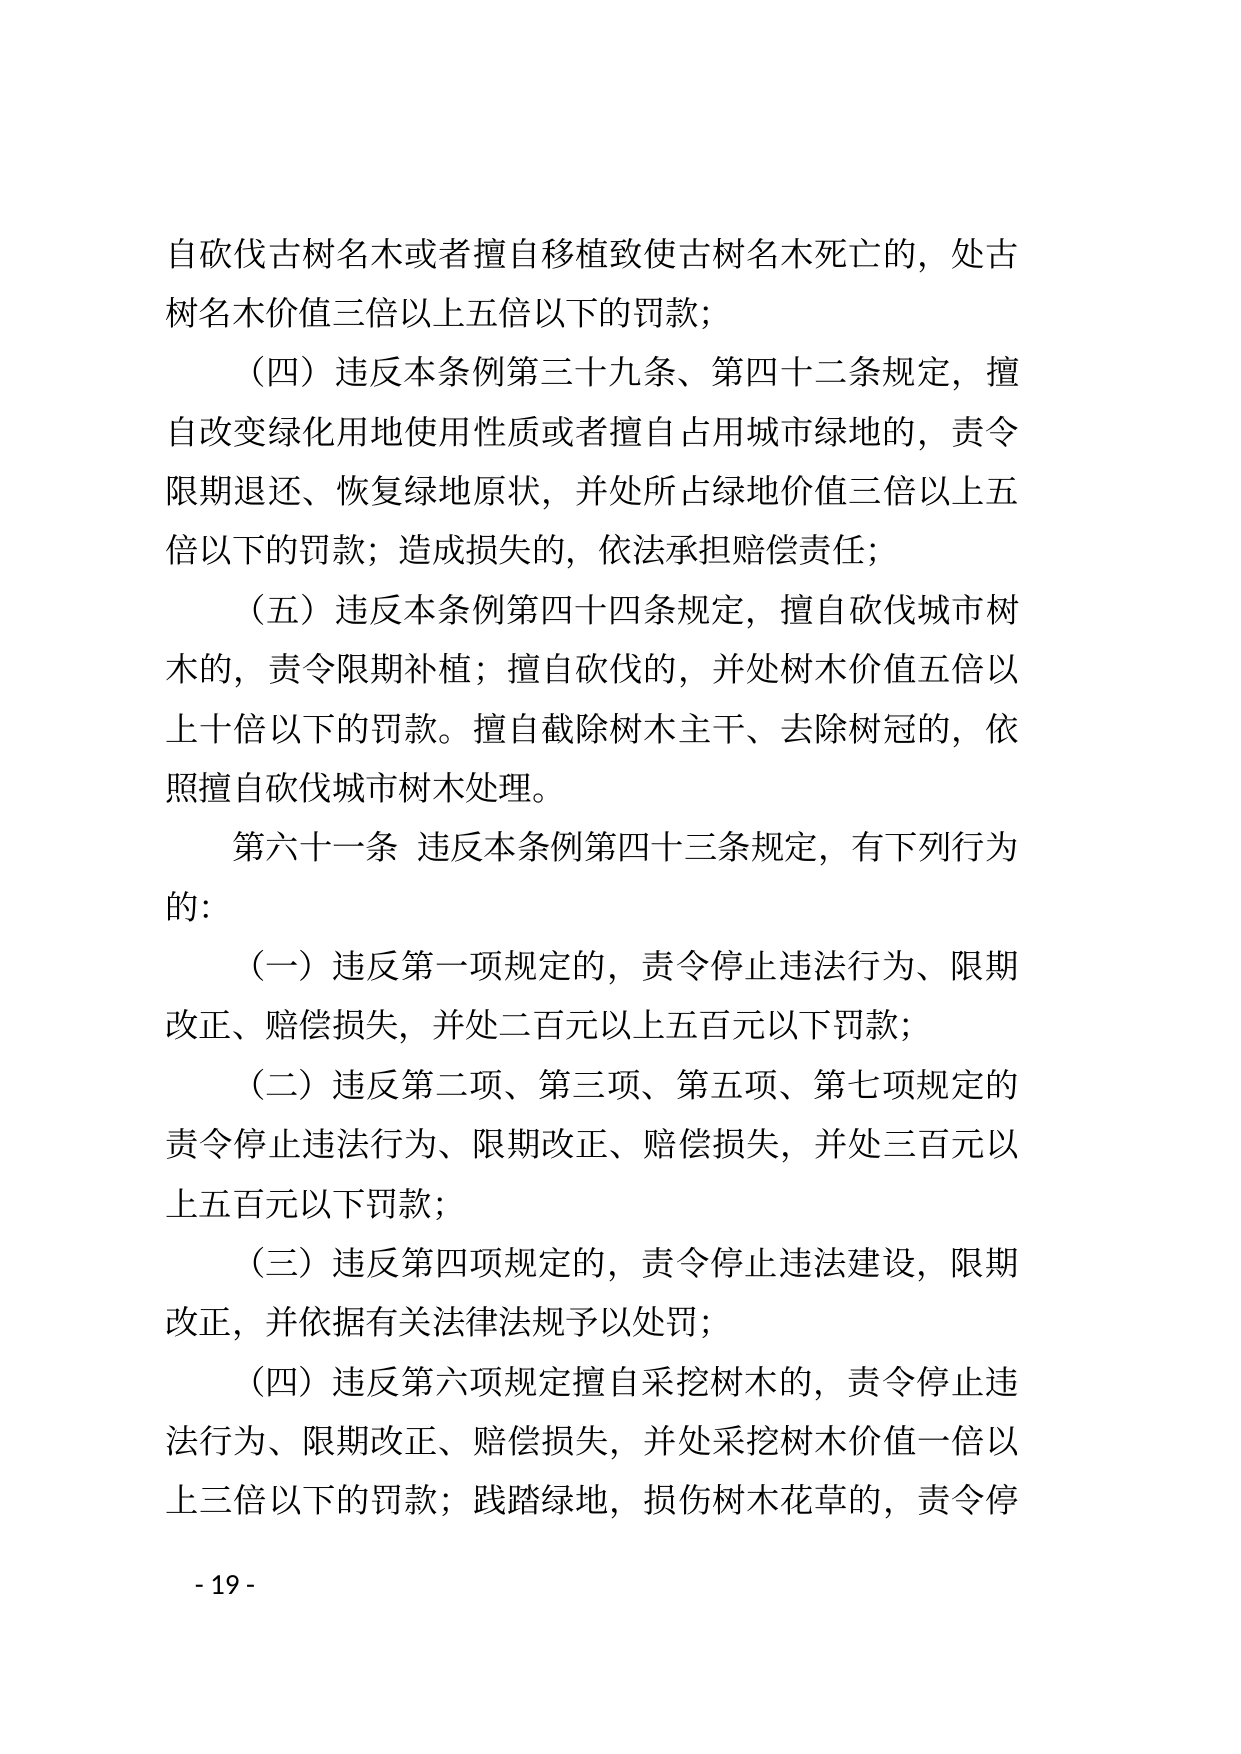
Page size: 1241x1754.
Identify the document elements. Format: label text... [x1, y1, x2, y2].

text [165, 218, 1019, 337]
list 违反第一项规定的，责令停止违法行为、限期改正、赔偿损失，并处二百元以上五百元以下罚款； [165, 931, 1019, 1050]
text （五）违反本条例第四十四条规定，擅自砍伐城市树木的，责令限期补植；擅自砍伐的，并处树木价值五倍以上十倍以下的罚款。擅自截除树木主干、去除树冠的，依照擅自砍伐城市树木处理。 [165, 575, 1019, 812]
list 违反第四项规定的，责令停止违法建设，限期改正，并依据有关法律法规予以处罚； [165, 1228, 1019, 1347]
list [165, 1347, 1019, 1525]
list 违反第二项、第三项、第五项、第七项规定的，责令停止违法行为、限期改正、赔偿损失，并处三百元以上五百元以下罚款； [165, 1050, 1019, 1228]
text 第六十一条 违反本条例第四十三条规定，有下列行为的： [165, 812, 1019, 931]
text （四）违反本条例第三十九条、第四十二条规定，擅自改变绿化用地使用性质或者擅自占用城市绿地的，责令限期退还、恢复绿地原状，并处所占绿地价值三倍以上五倍以下的罚款；造成损失的，依法承担赔偿责任； [165, 337, 1019, 575]
